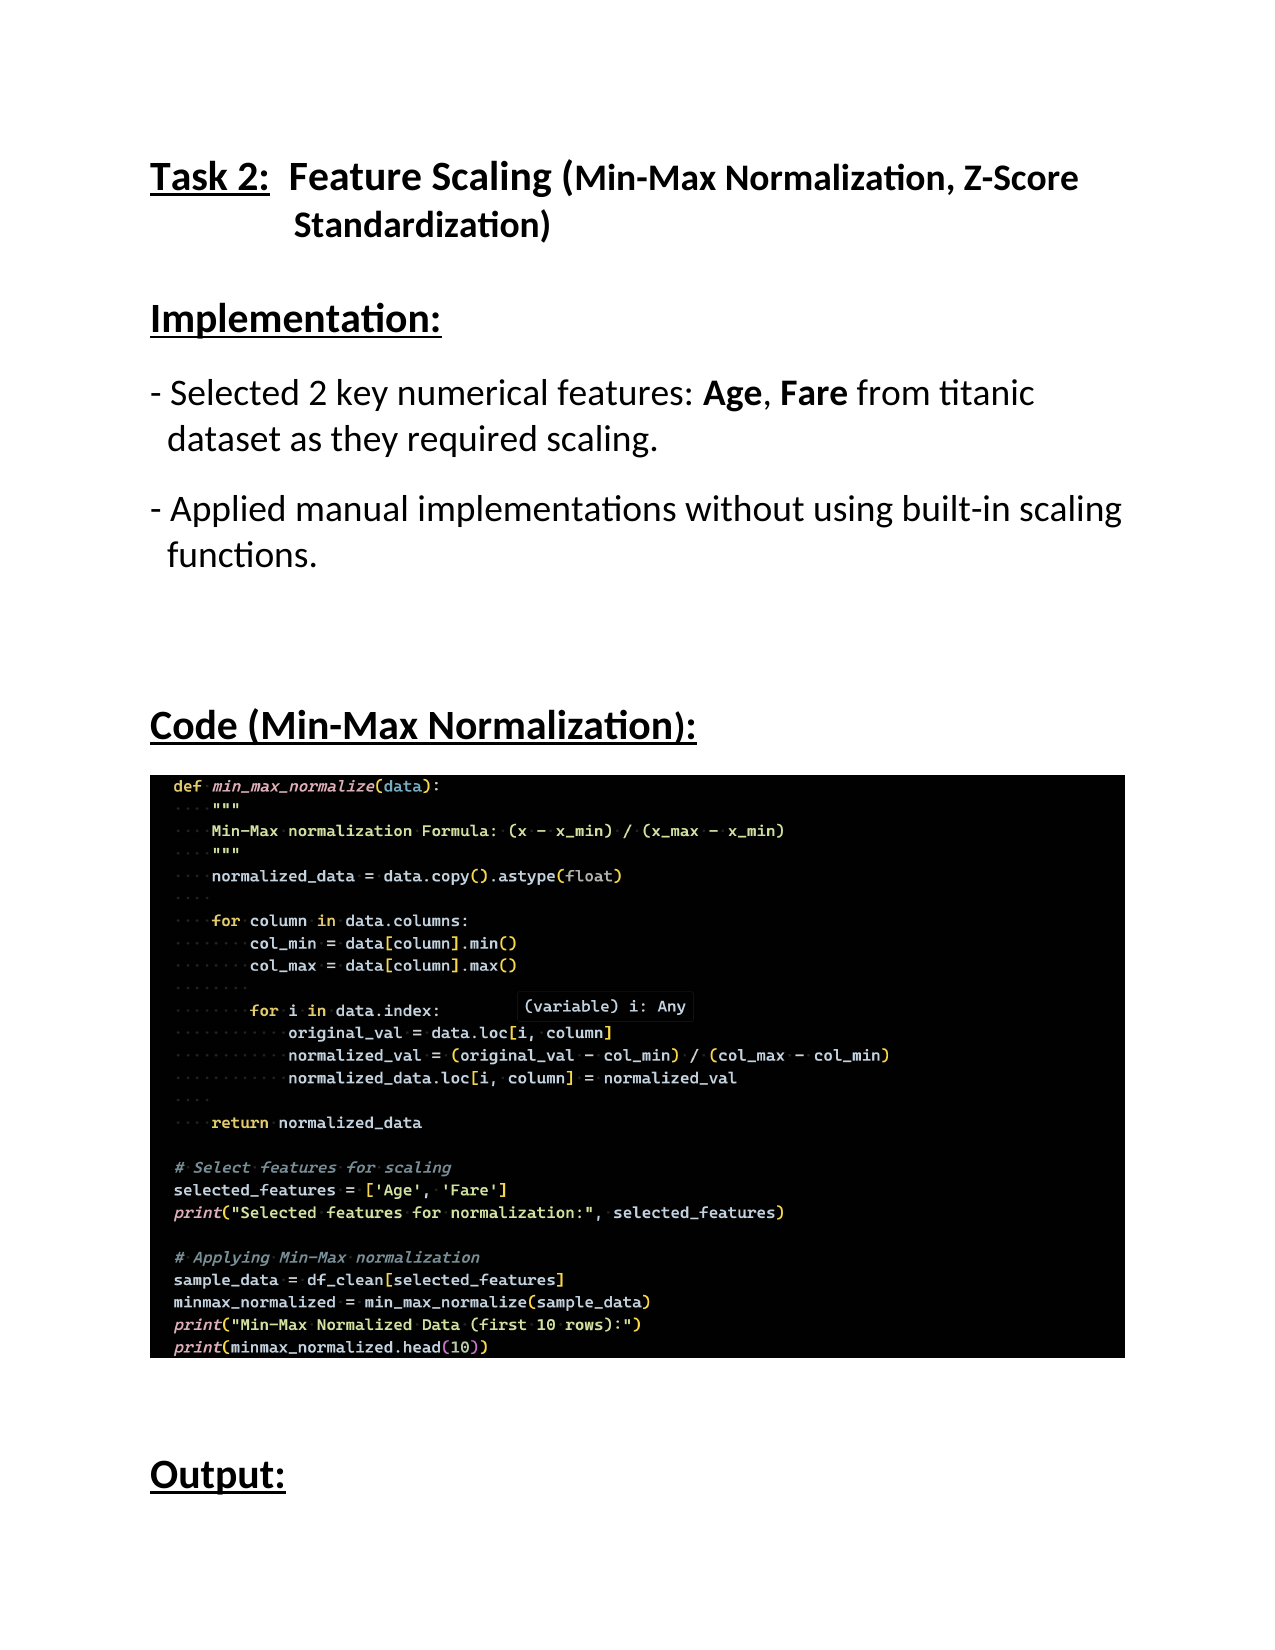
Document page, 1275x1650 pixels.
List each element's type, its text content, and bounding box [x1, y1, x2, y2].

text Code (Min-Max Normalization): [150, 699, 1125, 750]
text Task 2: Feature Scaling (Min-Max Normalization, Z-Score [150, 150, 1125, 201]
text dataset as they required scaling. [150, 414, 1125, 460]
text - Applied manual implementations without using built-in scaling [150, 485, 1125, 531]
text Output: [150, 1448, 1125, 1499]
picture [150, 775, 1125, 1358]
text functions. [150, 531, 1125, 577]
text - Selected 2 key numerical features: Age, Fare from titanic [150, 369, 1125, 414]
text Implementation: [150, 292, 1125, 343]
text Standardization) [150, 201, 1125, 247]
